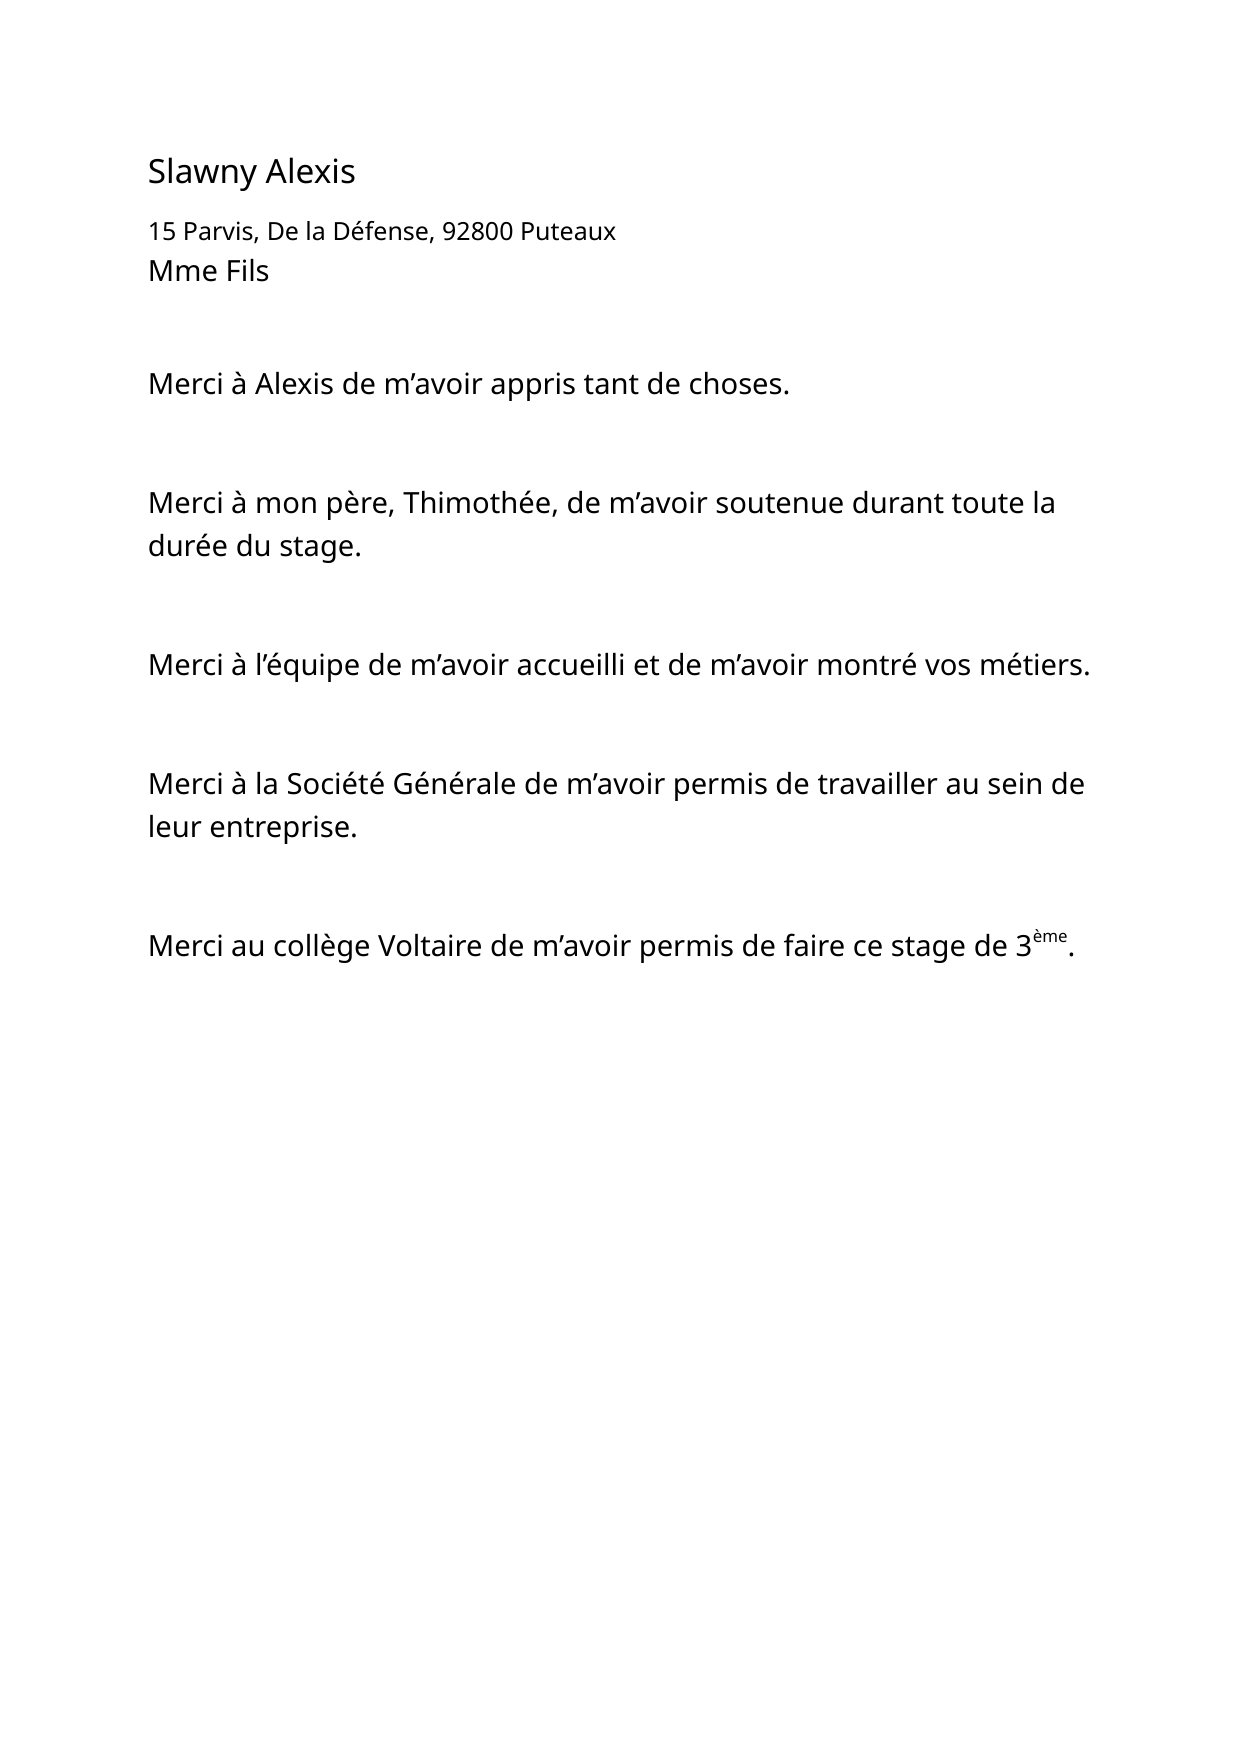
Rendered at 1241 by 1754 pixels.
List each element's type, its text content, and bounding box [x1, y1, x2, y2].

text Merci à la Société Générale de m’avoir permis de travailler au sein de leur entreprise. [148, 763, 1093, 846]
text Merci à mon père, Thimothée, de m’avoir soutenue durant toute la durée du stage. [148, 482, 1093, 565]
text Merci au collège Voltaire de m’avoir permis de faire ce stage de 3ème. [148, 925, 1093, 964]
text Slawny Alexis [148, 148, 1093, 193]
text 15 Parvis, De la Défense, 92800 Puteaux Mme Fils [148, 213, 1093, 290]
text Merci à l’équipe de m’avoir accueilli et de m’avoir montré vos métiers. [148, 644, 1093, 684]
text Merci à Alexis de m’avoir appris tant de choses. [148, 363, 1093, 403]
